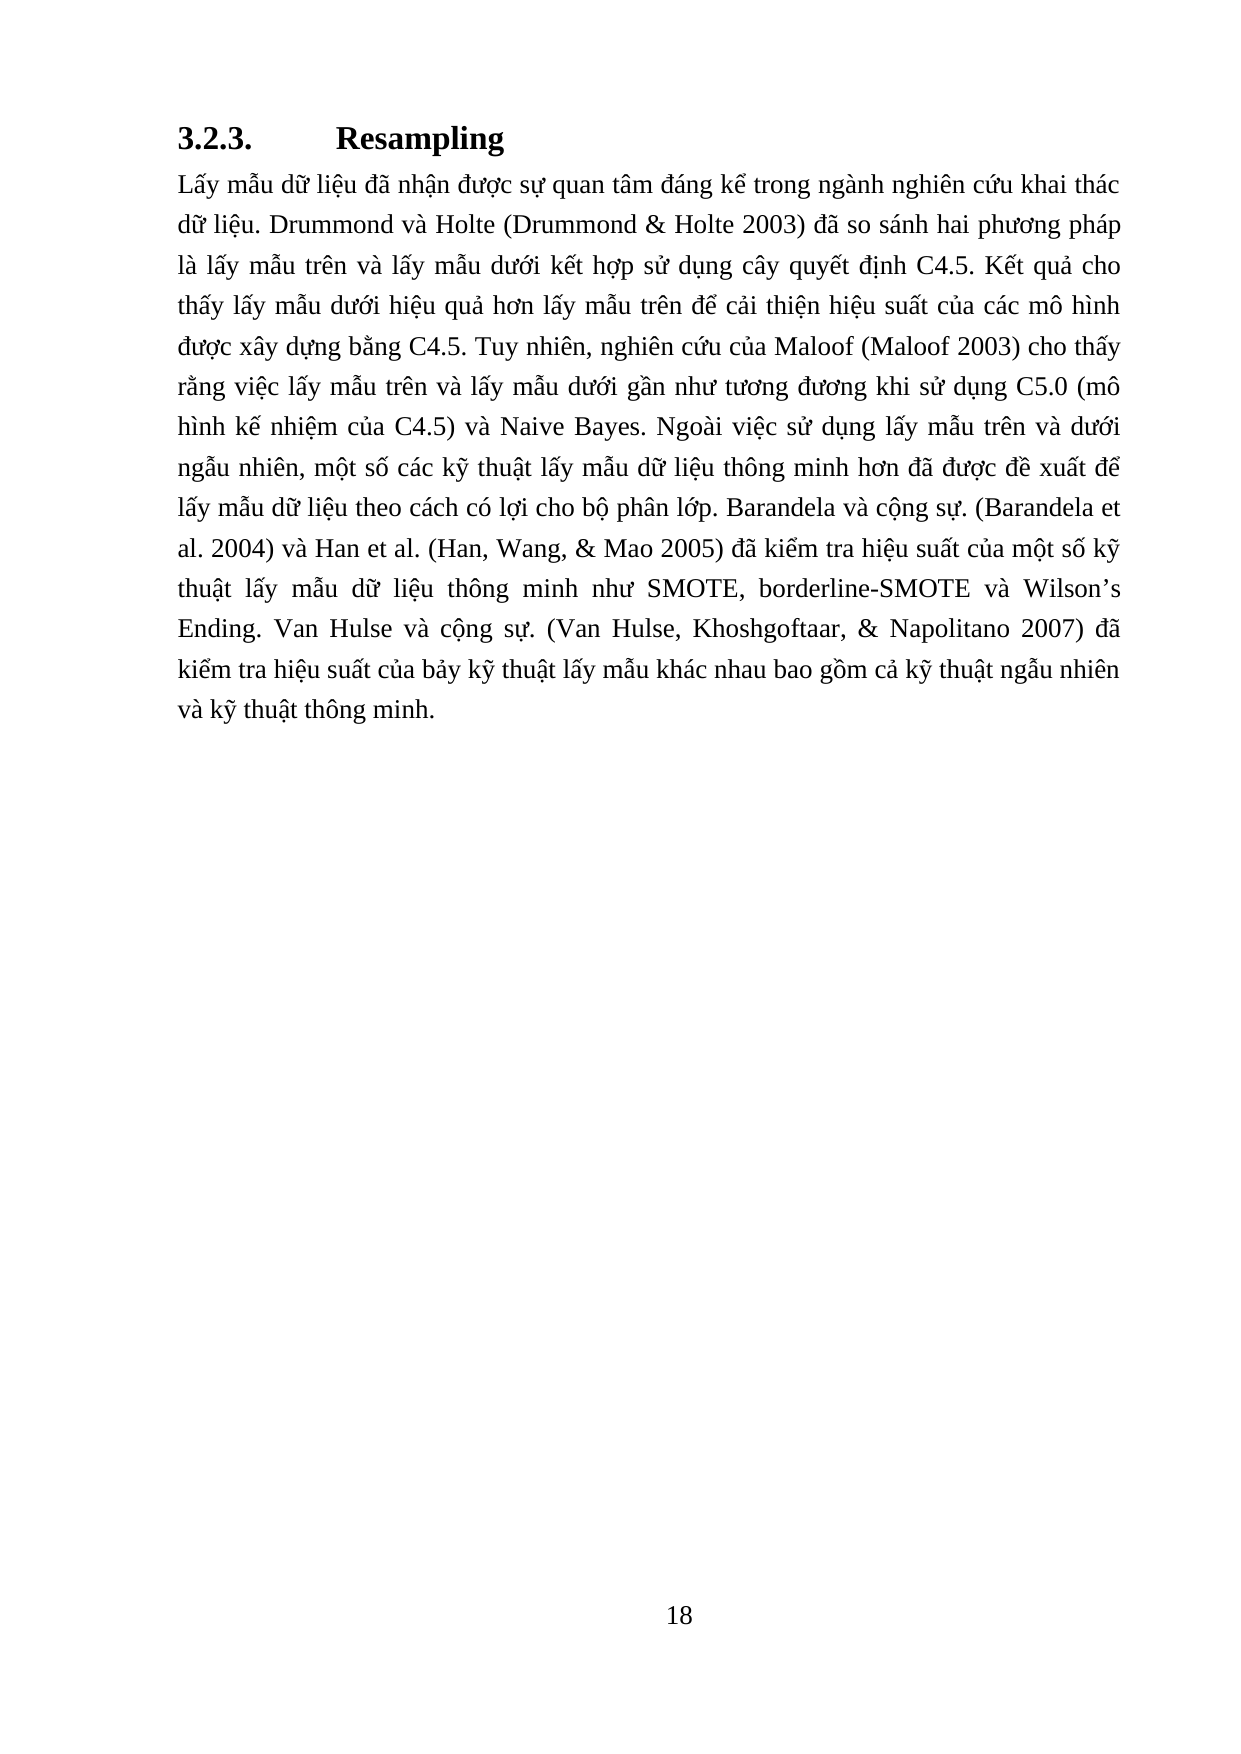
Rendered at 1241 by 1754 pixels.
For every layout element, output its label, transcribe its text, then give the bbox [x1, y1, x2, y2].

text Lấy mẫu dữ liệu đã nhận được sự quan tâm đáng kể trong ngành nghiên cứu khai thác dữ liệu. Drummond và Holte (Drummond & Holte 2003) đã so sánh hai phương pháp là lấy mẫu trên và lấy mẫu dưới kết hợp sử dụng cây quyết định C4.5. Kết quả cho thấy lấy mẫu dưới hiệu quả hơn lấy mẫu trên để cải thiện hiệu suất của các mô hình được xây dựng bằng C4.5. Tuy nhiên, nghiên cứu của Maloof (Maloof 2003) cho thấy rằng việc lấy mẫu trên và lấy mẫu dưới gần như tương đương khi sử dụng C5.0 (mô hình kế nhiệm của C4.5) và Naive Bayes. Ngoài việc sử dụng lấy mẫu trên và dưới ngẫu nhiên, một số các kỹ thuật lấy mẫu dữ liệu thông minh hơn đã được đề xuất để lấy mẫu dữ liệu theo cách có lợi cho bộ phân lớp. Barandela và cộng sự. (Barandela et al. 2004) và Han et al. (Han, Wang, & Mao 2005) đã kiểm tra hiệu suất của một số kỹ thuật lấy mẫu dữ liệu thông minh như SMOTE, borderline-SMOTE và Wilson’s Ending. Van Hulse và cộng sự. (Van Hulse, Khoshgoftaar, & Napolitano 2007) đã kiểm tra hiệu suất của bảy kỹ thuật lấy mẫu khác nhau bao gồm cả kỹ thuật ngẫu nhiên và kỹ thuật thông minh. [177, 168, 1122, 724]
subtitle Resampling [177, 118, 1122, 156]
